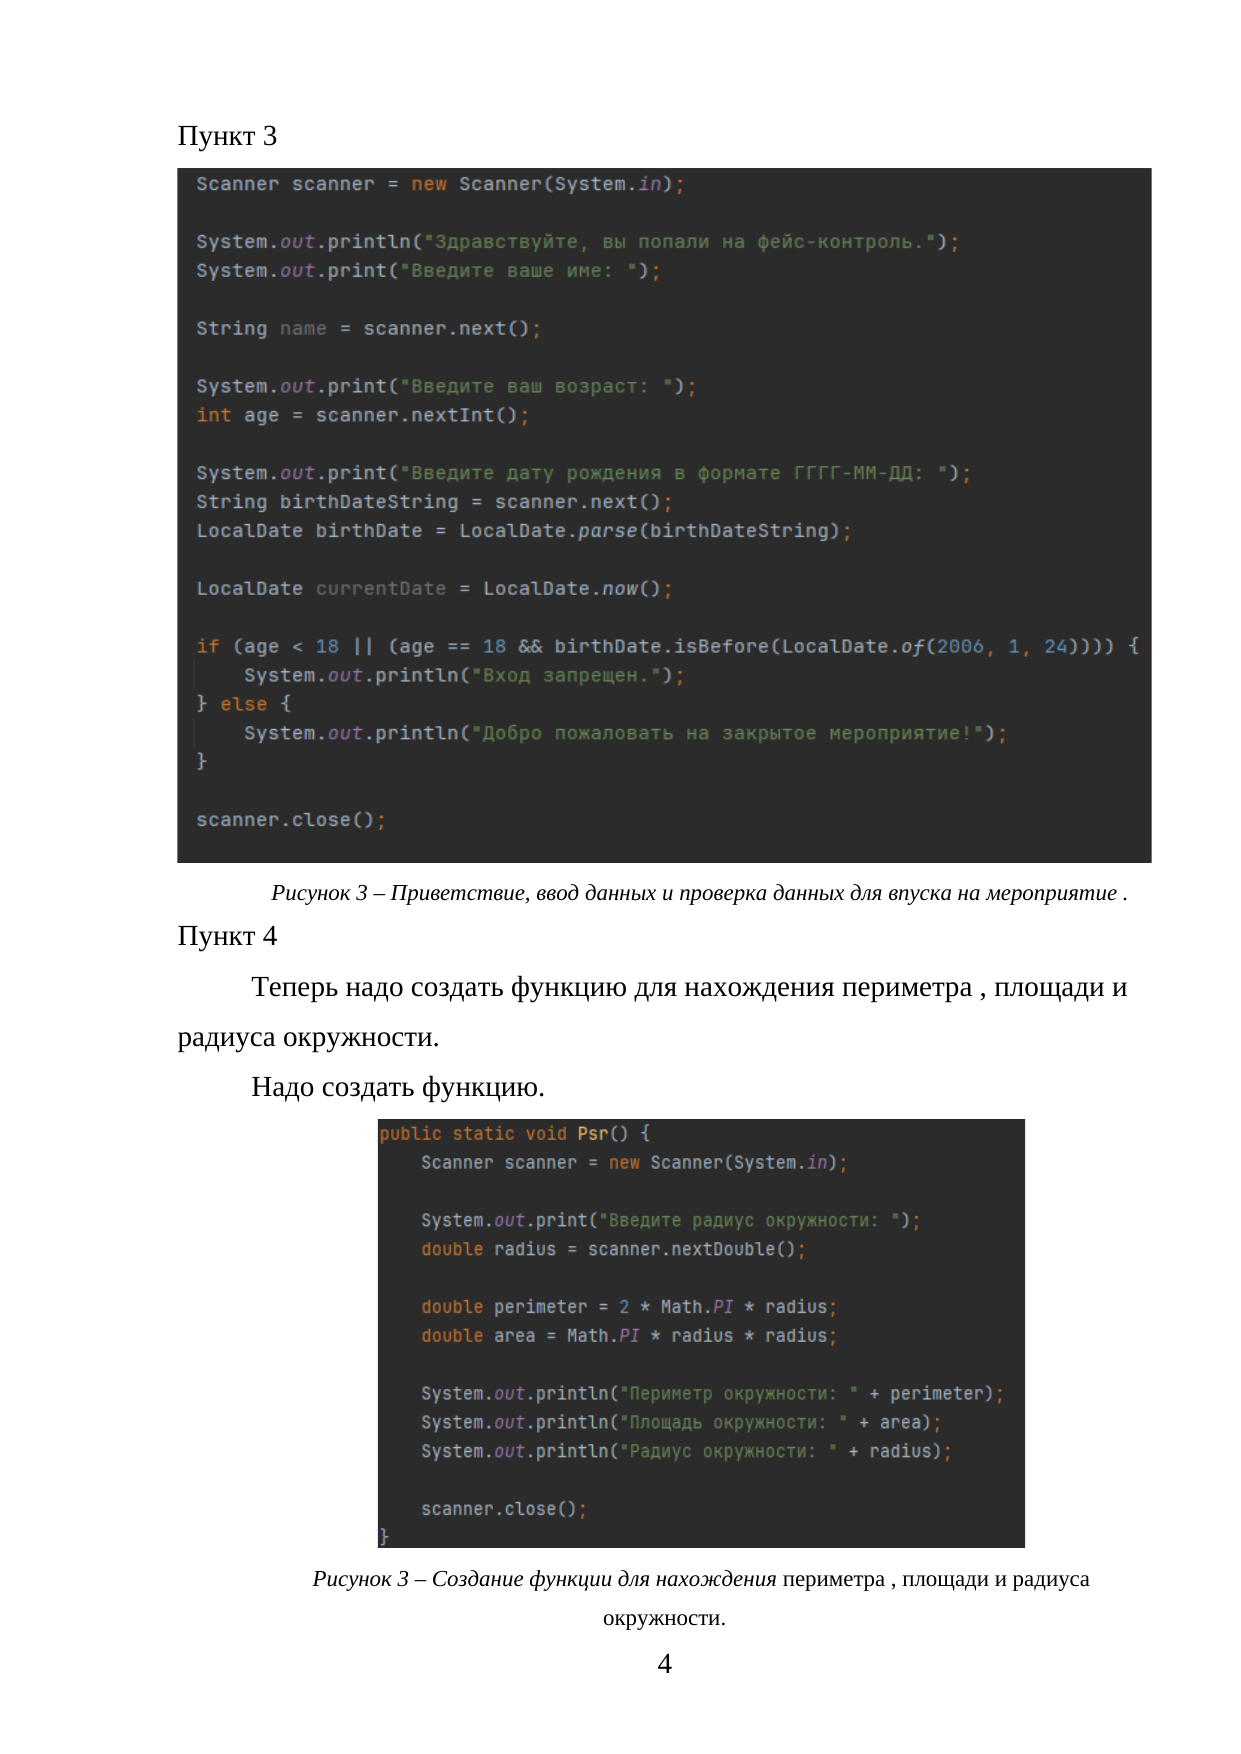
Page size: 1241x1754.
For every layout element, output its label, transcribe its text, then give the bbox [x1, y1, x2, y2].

text Рисунок 3 – Создание функции для нахождения периметра , площади и радиуса окружности. [177, 1564, 1152, 1630]
picture [177, 168, 1152, 863]
subtitle Пункт 4 [177, 918, 1152, 952]
text Пункт 3 [177, 118, 1152, 152]
text Рисунок 3 – Приветствие, ввод данных и проверка данных для впуска на мероприятие . [177, 879, 1152, 905]
text Надо создать функцию. [177, 1069, 1152, 1103]
picture [377, 1119, 1025, 1548]
text Теперь надо создать функцию для нахождения периметра , площади и радиуса окружности. [177, 969, 1152, 1053]
